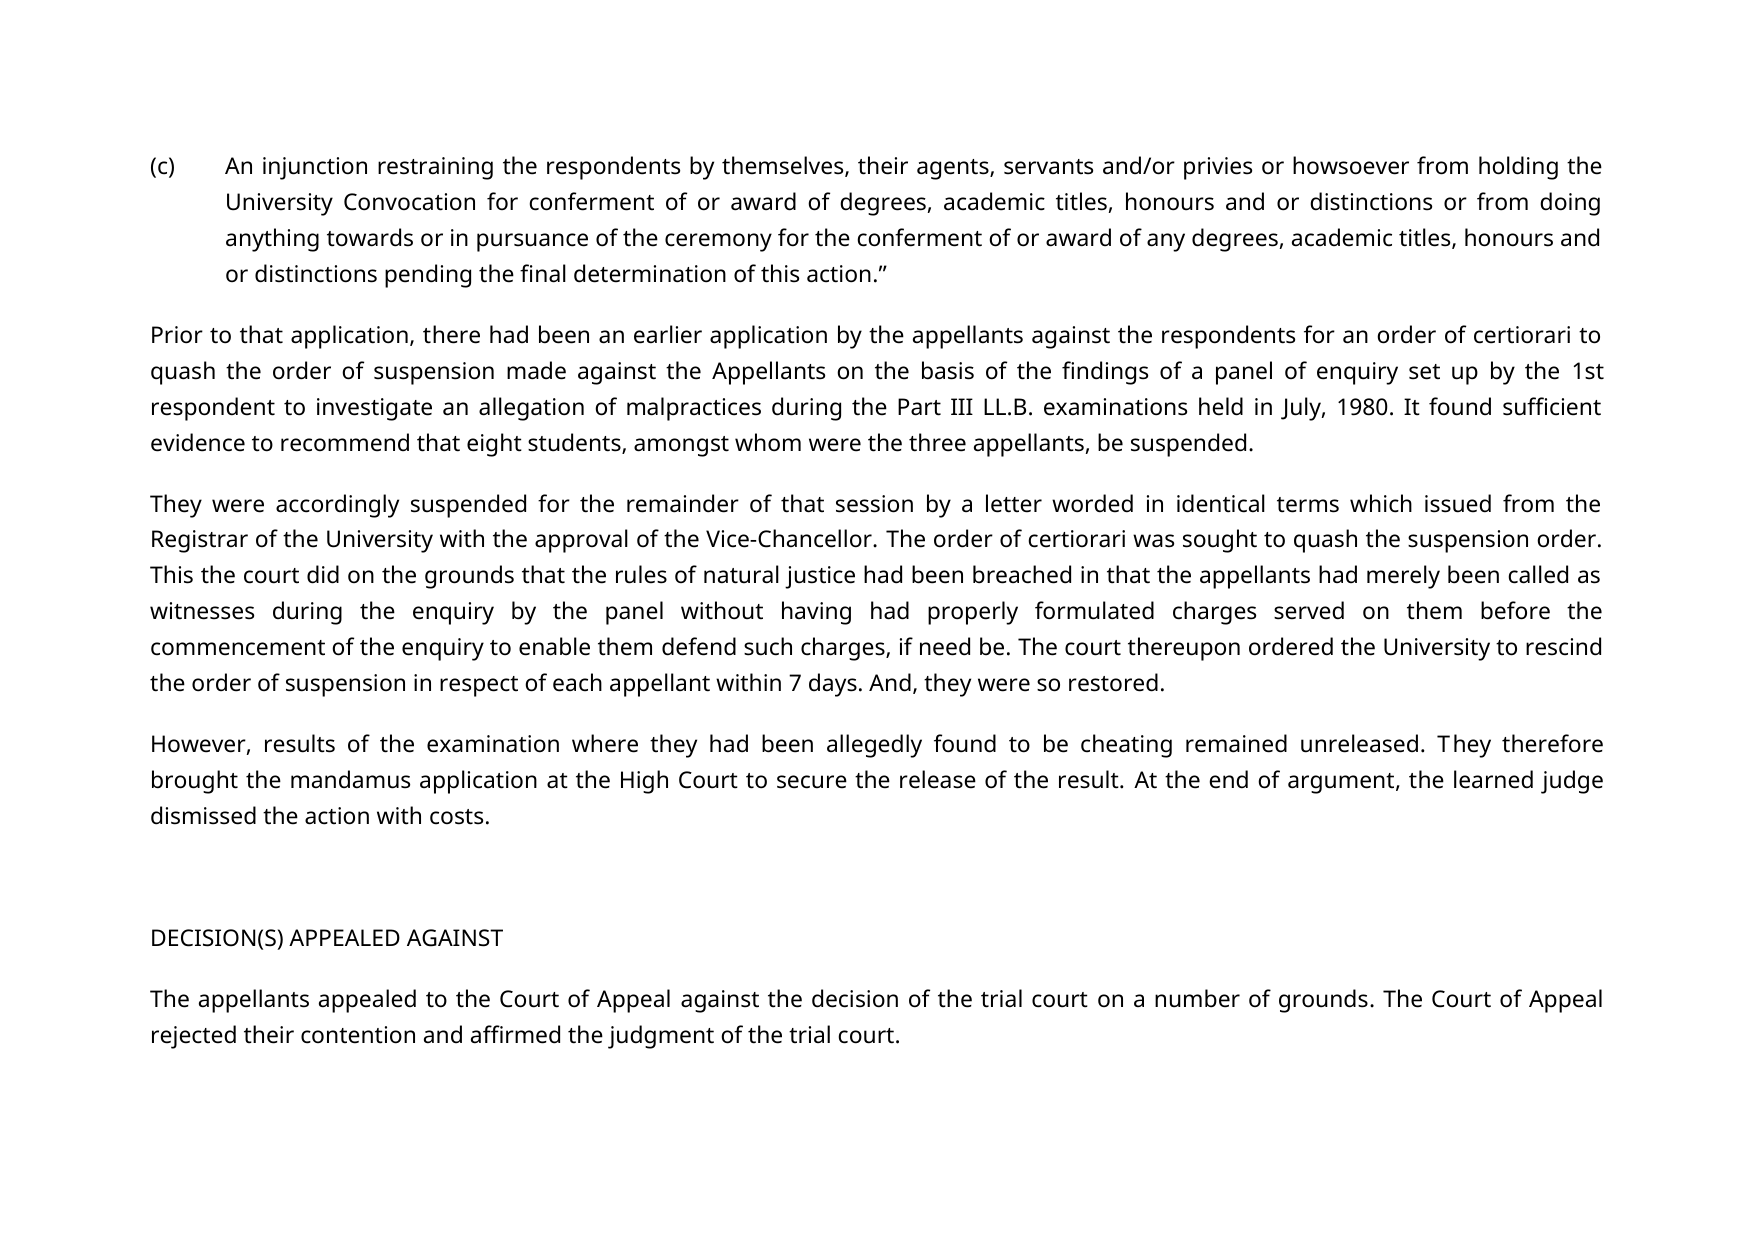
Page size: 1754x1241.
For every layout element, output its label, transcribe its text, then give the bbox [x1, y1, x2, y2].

text DECISION(S) APPEALED AGAINST [150, 922, 1604, 953]
text Prior to that application, there had been an earlier application by the appellants against the respondents for an order of certiorari to quash the order of suspension made against the Appellants on the basis of the findings of a panel of enquiry set up by the 1st respondent to investigate an allegation of malpractices during the Part III LL.B. examinations held in July, 1980. It found sufficient evidence to recommend that eight students, amongst whom were the three appellants, be suspended. [150, 319, 1604, 458]
text They were accordingly suspended for the remainder of that session by a letter worded in identical terms which issued from the Registrar of the University with the approval of the Vice-Chancellor. The order of certiorari was sought to quash the suspension order. This the court did on the grounds that the rules of natural justice had been breached in that the appellants had merely been called as witnesses during the enquiry by the panel without having had properly formulated charges served on them before the commencement of the enquiry to enable them defend such charges, if need be. The court thereupon ordered the University to rescind the order of suspension in respect of each appellant within 7 days. And, they were so restored. [150, 487, 1604, 698]
text (c) An injunction restraining the respondents by themselves, their agents, servants and/or privies or howsoever from holding the University Convocation for conferment of or award of degrees, academic titles, honours and or distinctions or from doing anything towards or in pursuance of the ceremony for the conferment of or award of any degrees, academic titles, honours and or distinctions pending the final determination of this action.” [150, 150, 1604, 289]
text However, results of the examination where they had been allegedly found to be cheating remained unreleased. They therefore brought the mandamus application at the High Court to secure the release of the result. At the end of argument, the learned judge dismissed the action with costs. [150, 728, 1604, 831]
text The appellants appealed to the Court of Appeal against the decision of the trial court on a number of grounds. The Court of Appeal rejected their contention and affirmed the judgment of the trial court. [150, 983, 1604, 1050]
